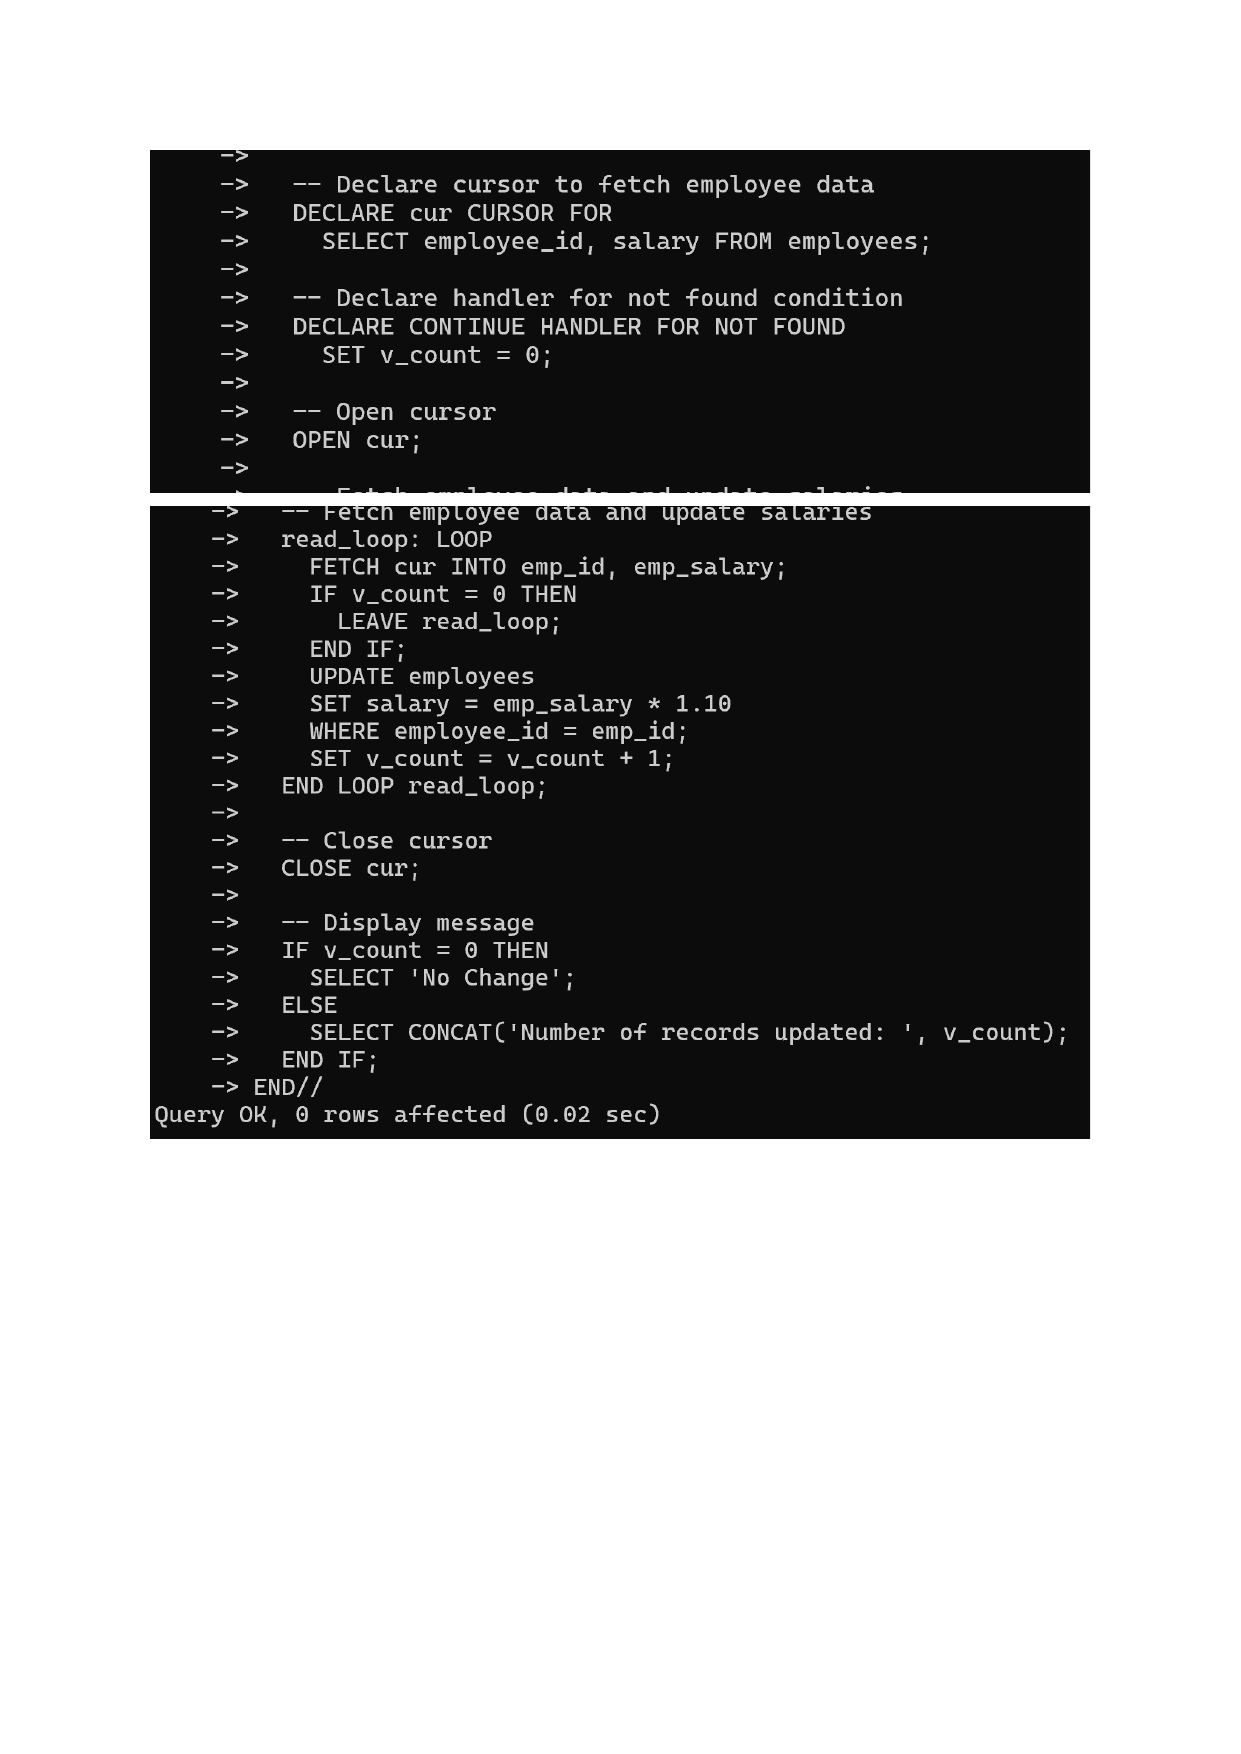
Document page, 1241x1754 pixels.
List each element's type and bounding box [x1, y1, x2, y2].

picture [150, 506, 1091, 1139]
picture [150, 150, 1091, 493]
